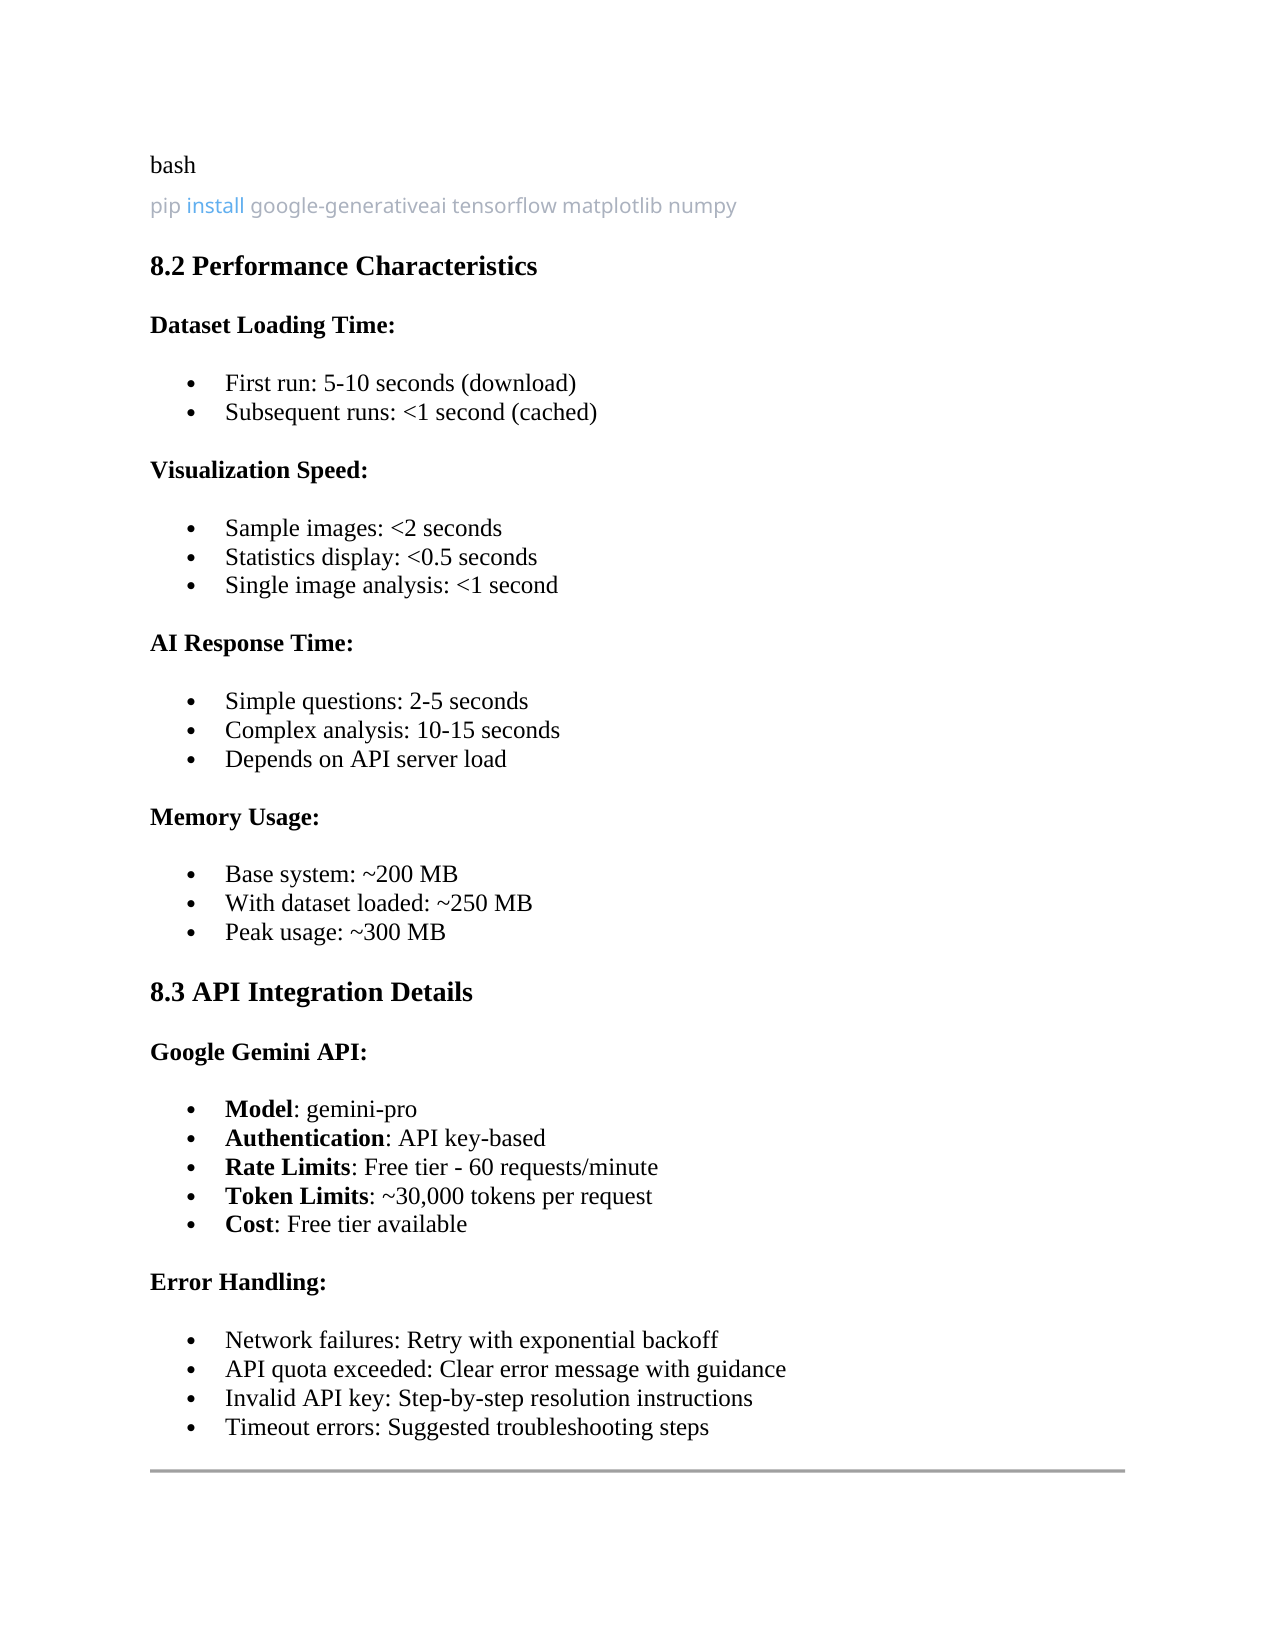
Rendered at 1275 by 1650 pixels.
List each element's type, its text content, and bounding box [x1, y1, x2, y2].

text Error Handling: [150, 1267, 1125, 1296]
list Base system: ~200 MB [187, 859, 1125, 888]
text Memory Usage: [150, 802, 1125, 830]
list Complex analysis: 10-15 seconds [187, 715, 1125, 744]
list Rate Limits: Free tier - 60 requests/minute [187, 1152, 1125, 1181]
list Model: gemini-pro [187, 1094, 1125, 1123]
list With dataset loaded: ~250 MB [187, 888, 1125, 917]
list Authentication: API key-based [187, 1123, 1125, 1152]
text 8.2 Performance Characteristics [150, 249, 1125, 281]
list Subsequent runs: <1 second (cached) [187, 397, 1125, 426]
list Timeout errors: Suggested troubleshooting steps [187, 1412, 1125, 1440]
text bash [150, 150, 1125, 179]
text 8.3 API Integration Details [150, 975, 1125, 1007]
text AI Response Time: [150, 628, 1125, 657]
list API quota exceeded: Clear error message with guidance [187, 1354, 1125, 1383]
list Simple questions: 2-5 seconds [187, 686, 1125, 715]
text Visualization Speed: [150, 455, 1125, 484]
list Network failures: Retry with exponential backoff [187, 1325, 1125, 1354]
list Depends on API server load [187, 744, 1125, 772]
list Token Limits: ~30,000 tokens per request [187, 1181, 1125, 1209]
list Peak usage: ~300 MB [187, 917, 1125, 946]
list Cost: Free tier available [187, 1209, 1125, 1238]
list First run: 5-10 seconds (download) [187, 368, 1125, 397]
text pip install google-generativeai tensorflow matplotlib numpy [150, 191, 1125, 220]
list Single image analysis: <1 second [187, 570, 1125, 599]
list Invalid API key: Step-by-step resolution instructions [187, 1383, 1125, 1412]
list Statistics display: <0.5 seconds [187, 542, 1125, 570]
list Sample images: <2 seconds [187, 513, 1125, 542]
text Dataset Loading Time: [150, 310, 1125, 339]
text Google Gemini API: [150, 1037, 1125, 1065]
